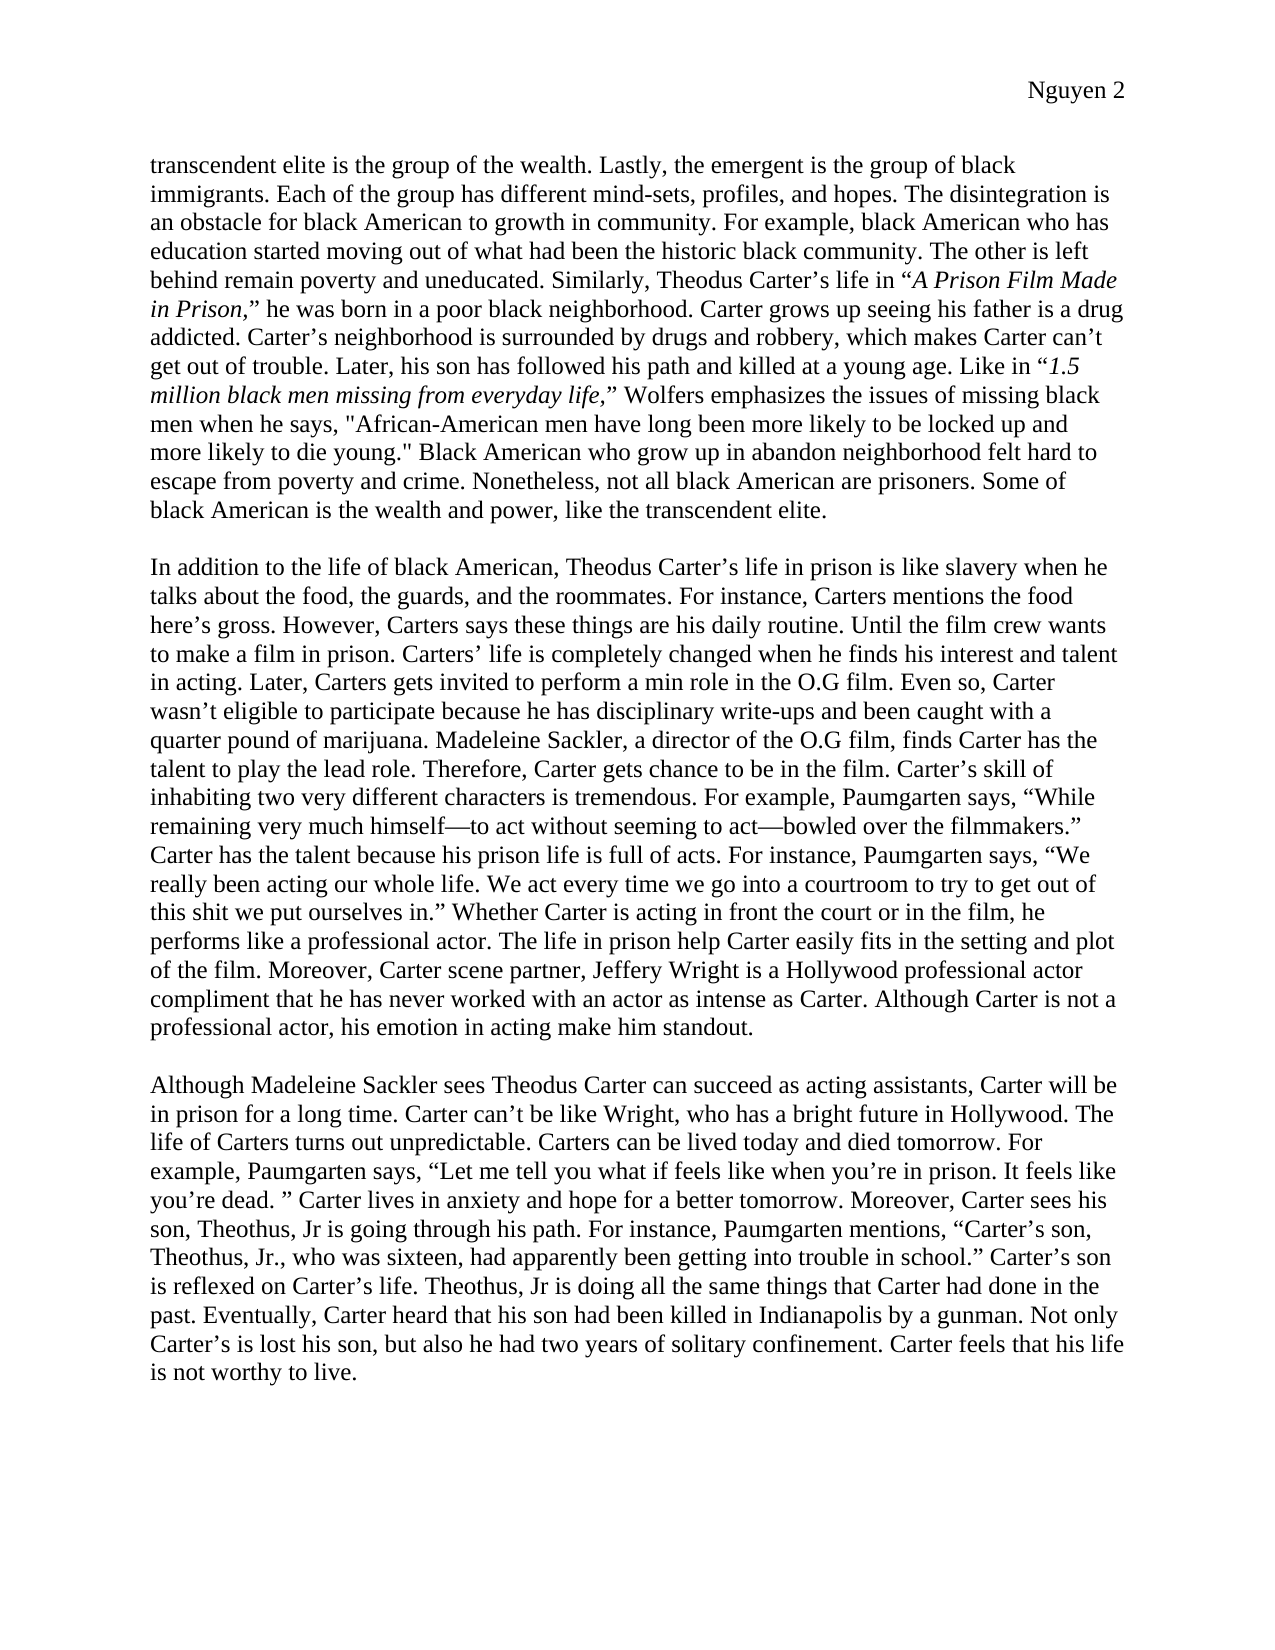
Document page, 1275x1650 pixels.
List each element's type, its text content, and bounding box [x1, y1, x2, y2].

text In addition to the life of black American, Theodus Carter’s life in prison is like slavery when he talks about the food, the guards, and the roommates. For instance, Carters mentions the food here’s gross. However, Carters says these things are his daily routine. Until the film crew wants to make a film in prison. Carters’ life is completely changed when he finds his interest and talent in acting. Later, Carters gets invited to perform a min role in the O.G film. Even so, Carter wasn’t eligible to participate because he has disciplinary write-ups and been caught with a quarter pound of marijuana. Madeleine Sackler, a director of the O.G film, finds Carter has the talent to play the lead role. Therefore, Carter gets chance to be in the film. Carter’s skill of inhabiting two very different characters is tremendous. For example, Paumgarten says, “While remaining very much himself—to act without seeming to act—bowled over the filmmakers.” Carter has the talent because his prison life is full of acts. For instance, Paumgarten says, “We really been acting our whole life. We act every time we go into a courtroom to try to get out of this shit we put ourselves in.” Whether Carter is acting in front the court or in the film, he performs like a professional actor. The life in prison help Carter easily fits in the setting and plot of the film. Moreover, Carter scene partner, Jeffery Wright is a Hollywood professional actor compliment that he has never worked with an actor as intense as Carter. Although Carter is not a professional actor, his emotion in acting make him standout. [150, 552, 1125, 1041]
text Although Madeleine Sackler sees Theodus Carter can succeed as acting assistants, Carter will be in prison for a long time. Carter can’t be like Wright, who has a bright future in Hollywood. The life of Carters turns out unpredictable. Carters can be lived today and died tomorrow. For example, Paumgarten says, “Let me tell you what if feels like when you’re in prison. It feels like you’re dead. ” Carter lives in anxiety and hope for a better tomorrow. Moreover, Carter sees his son, Theothus, Jr is going through his path. For instance, Paumgarten mentions, “Carter’s son, Theothus, Jr., who was sixteen, had apparently been getting into trouble in school.” Carter’s son is reflexed on Carter’s life. Theothus, Jr is doing all the same things that Carter had done in the past. Eventually, Carter heard that his son had been killed in Indianapolis by a gunman. Not only Carter’s is lost his son, but also he had two years of solitary confinement. Carter feels that his life is not worthy to live. [150, 1070, 1125, 1386]
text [150, 150, 1125, 524]
